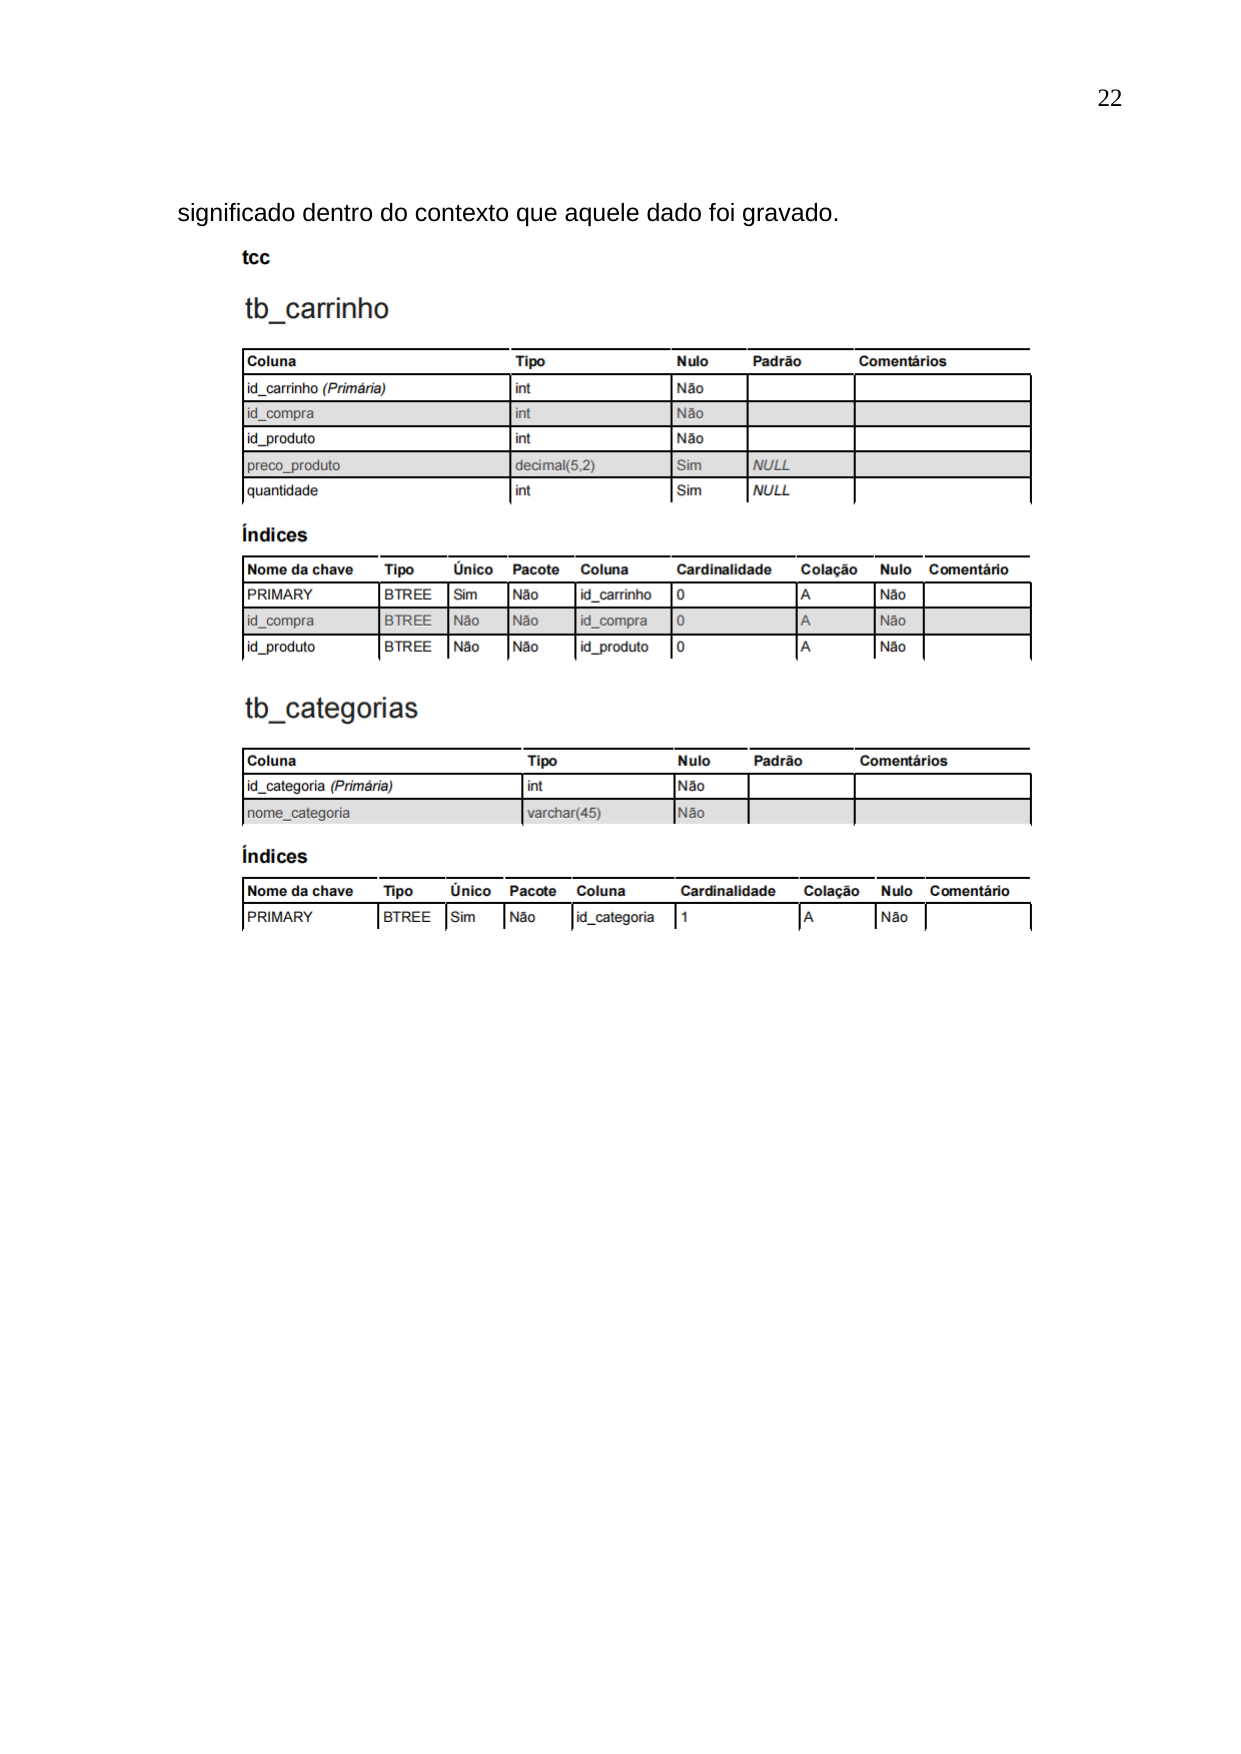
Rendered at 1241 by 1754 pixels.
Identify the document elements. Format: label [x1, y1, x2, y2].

text [177, 198, 1122, 226]
picture [177, 240, 1122, 953]
